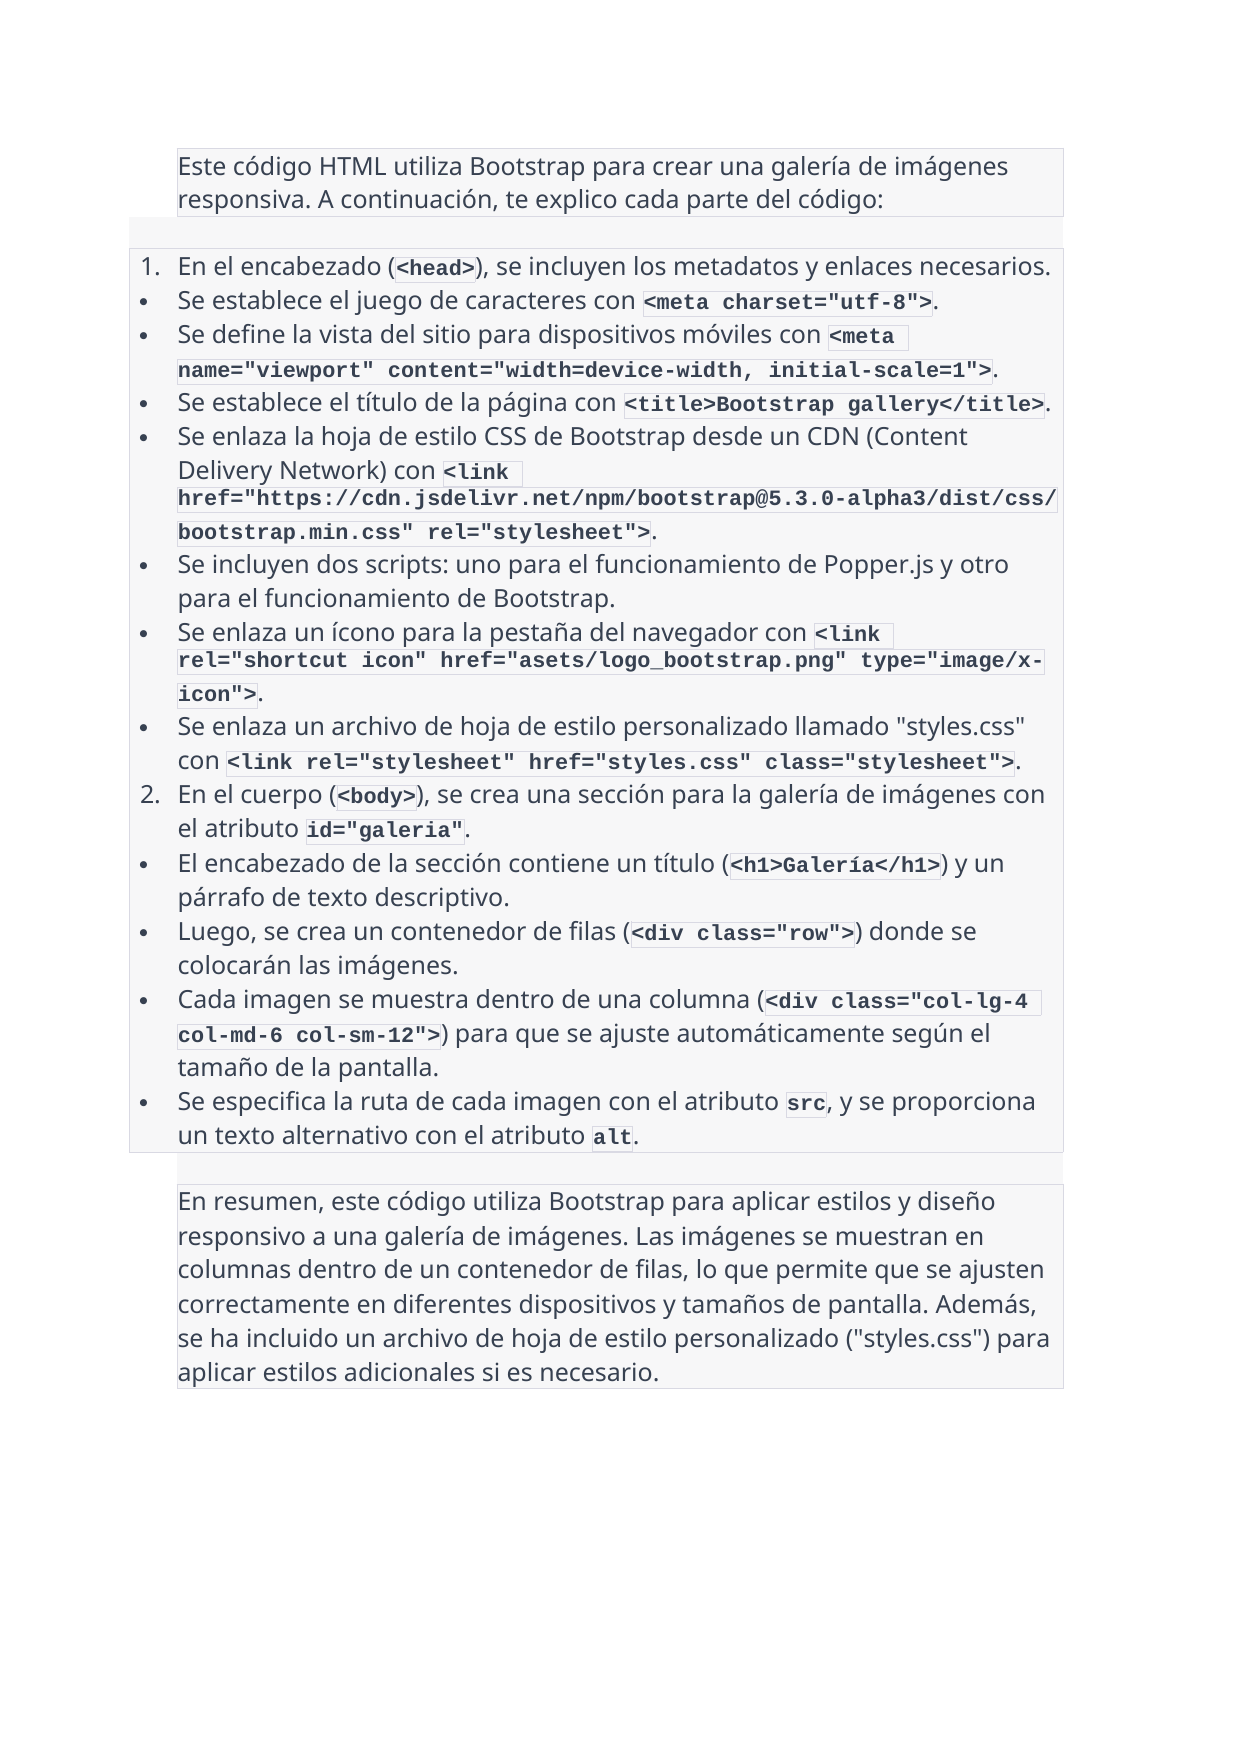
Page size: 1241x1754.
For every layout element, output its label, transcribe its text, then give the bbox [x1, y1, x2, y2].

list Se establece el juego de caracteres con <meta charset="utf-8">. [130, 282, 1063, 316]
list Cada imagen se muestra dentro de una columna (<div class="col-lg-4 col-md-6 col-sm-12">) para que se ajuste automáticamente según el tamaño de la pantalla. [130, 981, 1063, 1083]
text En resumen, este código utiliza Bootstrap para aplicar estilos y diseño responsivo a una galería de imágenes. Las imágenes se muestran en columnas dentro de un contenedor de filas, lo que permite que se ajusten correctamente en diferentes dispositivos y tamaños de pantalla. Además, se ha incluido un archivo de hoja de estilo personalizado ("styles.css") para aplicar estilos adicionales si es necesario. [178, 1185, 1063, 1388]
list Se enlaza un archivo de hoja de estilo personalizado llamado "styles.css" con <link rel="stylesheet" href="styles.css" class="stylesheet">. [130, 708, 1063, 777]
list Se incluyen dos scripts: uno para el funcionamiento de Popper.js y otro para el funcionamiento de Bootstrap. [130, 546, 1063, 614]
list En el cuerpo (<body>), se crea una sección para la galería de imágenes con el atributo id="galeria". [130, 777, 1063, 845]
list Se establece el título de la página con <title>Bootstrap gallery</title>. [130, 384, 1063, 418]
list Luego, se crea un contenedor de filas (<div class="row">) donde se colocarán las imágenes. [130, 913, 1063, 981]
list Se define la vista del sitio para dispositivos móviles con <meta name="viewport" content="width=device-width, initial-scale=1">. [130, 316, 1063, 384]
list Se enlaza un ícono para la pestaña del navegador con <link rel="shortcut icon" href="asets/logo_bootstrap.png" type="image/x-icon">. [130, 614, 1063, 708]
list Se especifica la ruta de cada imagen con el atributo src, y se proporciona un texto alternativo con el atributo alt. [130, 1083, 1063, 1152]
list El encabezado de la sección contiene un título (<h1>Galería</h1>) y un párrafo de texto descriptivo. [130, 845, 1063, 913]
text Este código HTML utiliza Bootstrap para crear una galería de imágenes responsiva. A continuación, te explico cada parte del código: [178, 149, 1063, 216]
list En el encabezado (<head>), se incluyen los metadatos y enlaces necesarios. [130, 249, 1063, 282]
list Se enlaza la hoja de estilo CSS de Bootstrap desde un CDN (Content Delivery Network) con <link href="https://cdn.jsdelivr.net/npm/bootstrap@5.3.0-alpha3/dist/css/bootstrap.min.css" rel="stylesheet">. [130, 418, 1063, 546]
